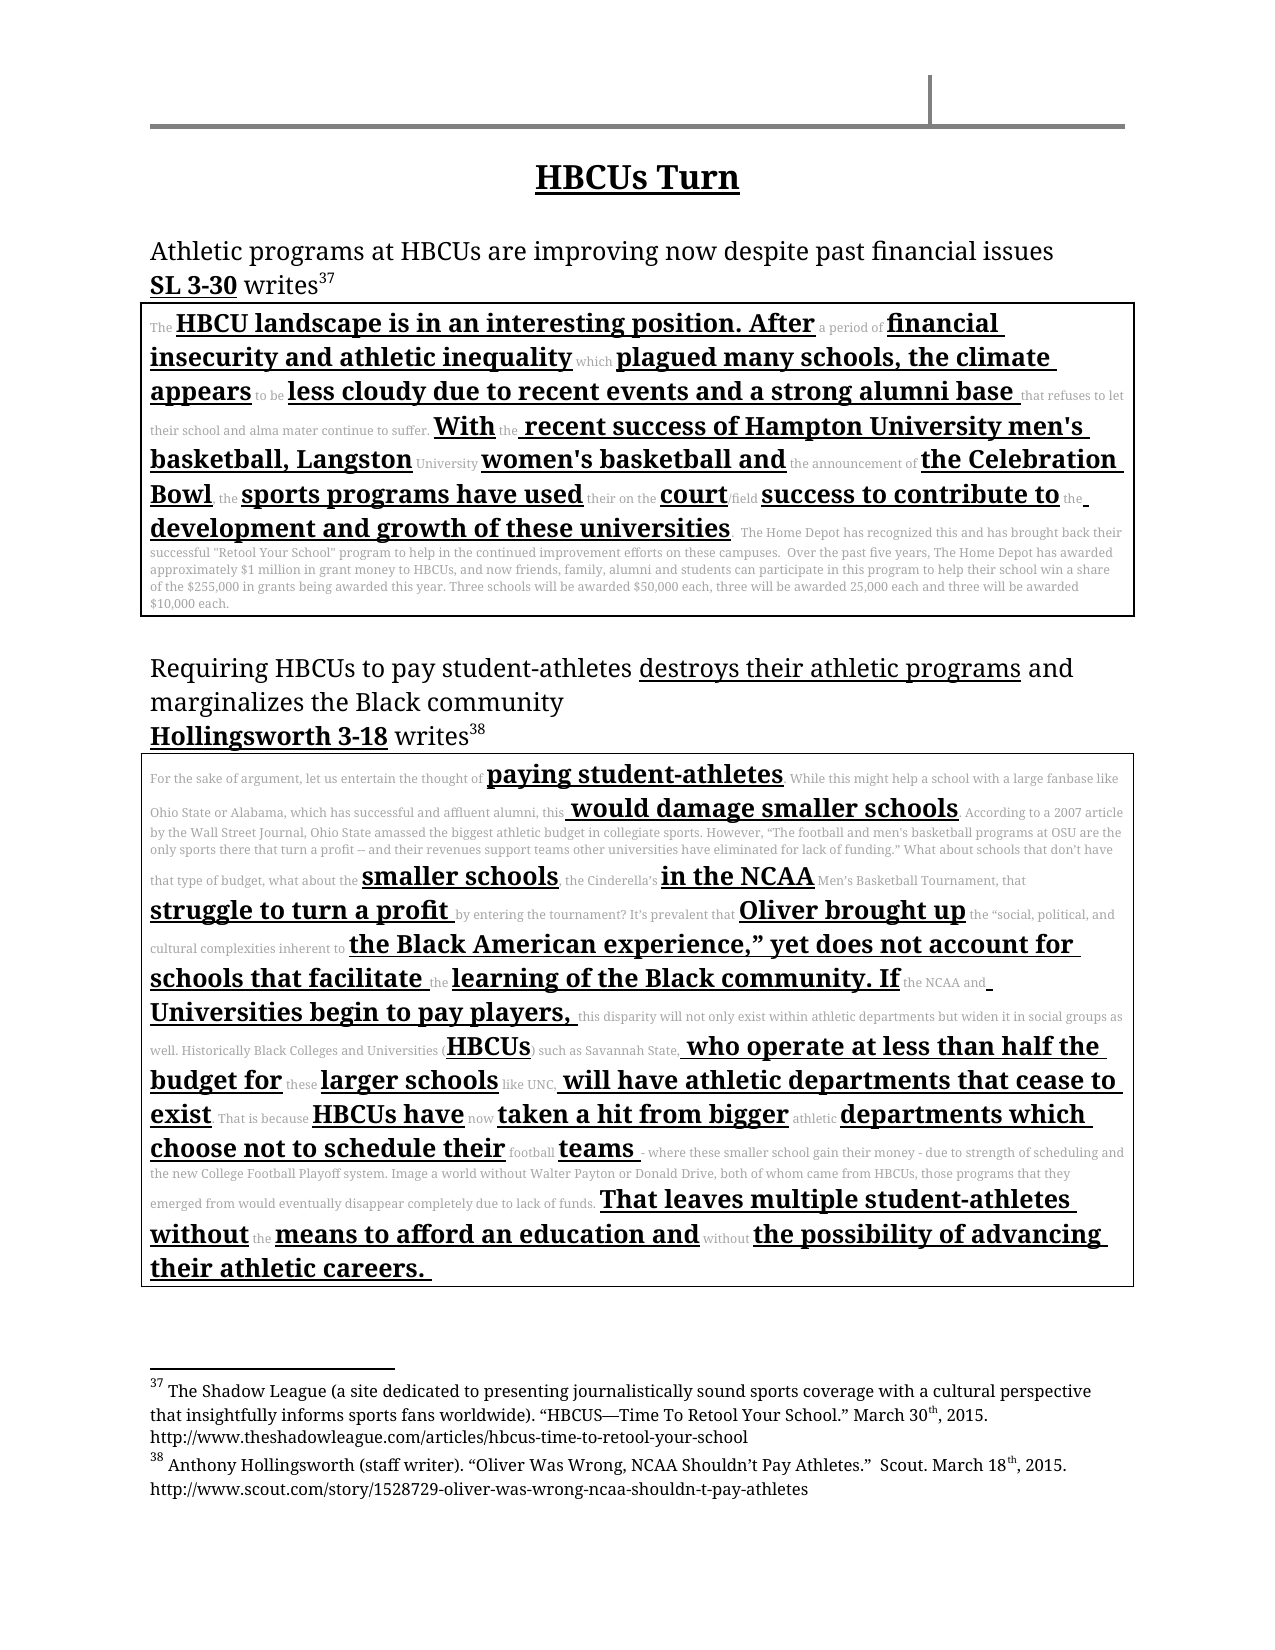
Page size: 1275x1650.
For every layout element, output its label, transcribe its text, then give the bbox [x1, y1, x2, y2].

text Requiring HBCUs to pay student-athletes destroys their athletic programs and marginalizes the Black community [150, 651, 1125, 719]
text The HBCU landscape is in an interesting position. After a period of financial insecurity and athletic inequality which plagued many schools, the climate appears to be less cloudy due to recent events and a strong alumni base that refuses to let their school and alma mater continue to suffer. With the recent success of Hampton University men's basketball, Langston University women's basketball and the announcement of the Celebration Bowl, the sports programs have used their on the court/field success to contribute to the development and growth of these universities. The Home Depot has recognized this and has brought back their successful "Retool Your School" program to help in the continued improvement efforts on these campuses. Over the past five years, The Home Depot has awarded approximately $1 million in grant money to HBCUs, and now friends, family, alumni and students can participate in this program to help their school win a share of the $255,000 in grants being awarded this year. Three schools will be awarded $50,000 each, three will be awarded 25,000 each and three will be awarded $10,000 each. [142, 304, 1133, 615]
text Hollingsworth 3-18 writes [150, 719, 1125, 753]
subtitle HBCUs Turn [150, 154, 1125, 199]
text Athletic programs at HBCUs are improving now despite past financial issues [150, 234, 1125, 268]
text For the sake of argument, let us entertain the thought of paying student-athletes. While this might help a school with a large fanbase like Ohio State or Alabama, which has successful and affluent alumni, this would damage smaller schools. According to a 2007 article by the Wall Street Journal, Ohio State amassed the biggest athletic budget in collegiate sports. However, “The football and men's basketball programs at OSU are the only sports there that turn a profit -- and their revenues support teams other universities have eliminated for lack of funding.” What about schools that don’t have that type of budget, what about the smaller schools, the Cinderella’s in the NCAA Men’s Basketball Tournament, that struggle to turn a profit by entering the tournament? It’s prevalent that Oliver brought up the “social, political, and cultural complexities inherent to the Black American experience,” yet does not account for schools that facilitate the learning of the Black community. If the NCAA and Universities begin to pay players, this disparity will not only exist within athletic departments but widen it in social groups as well. Historically Black Colleges and Universities (HBCUs) such as Savannah State, who operate at less than half the budget for these larger schools like UNC, will have athletic departments that cease to exist. That is because HBCUs have now taken a hit from bigger athletic departments which choose not to schedule their football teams - where these smaller school gain their money - due to strength of scheduling and the new College Football Playoff system. Image a world without Walter Payton or Donald Drive, both of whom came from HBCUs, those programs that they emerged from would eventually disappear completely due to lack of funds. That leaves multiple student-athletes without the means to afford an education and without the possibility of advancing their athletic careers. [142, 754, 1133, 1286]
text SL 3-30 writes [150, 268, 1125, 302]
